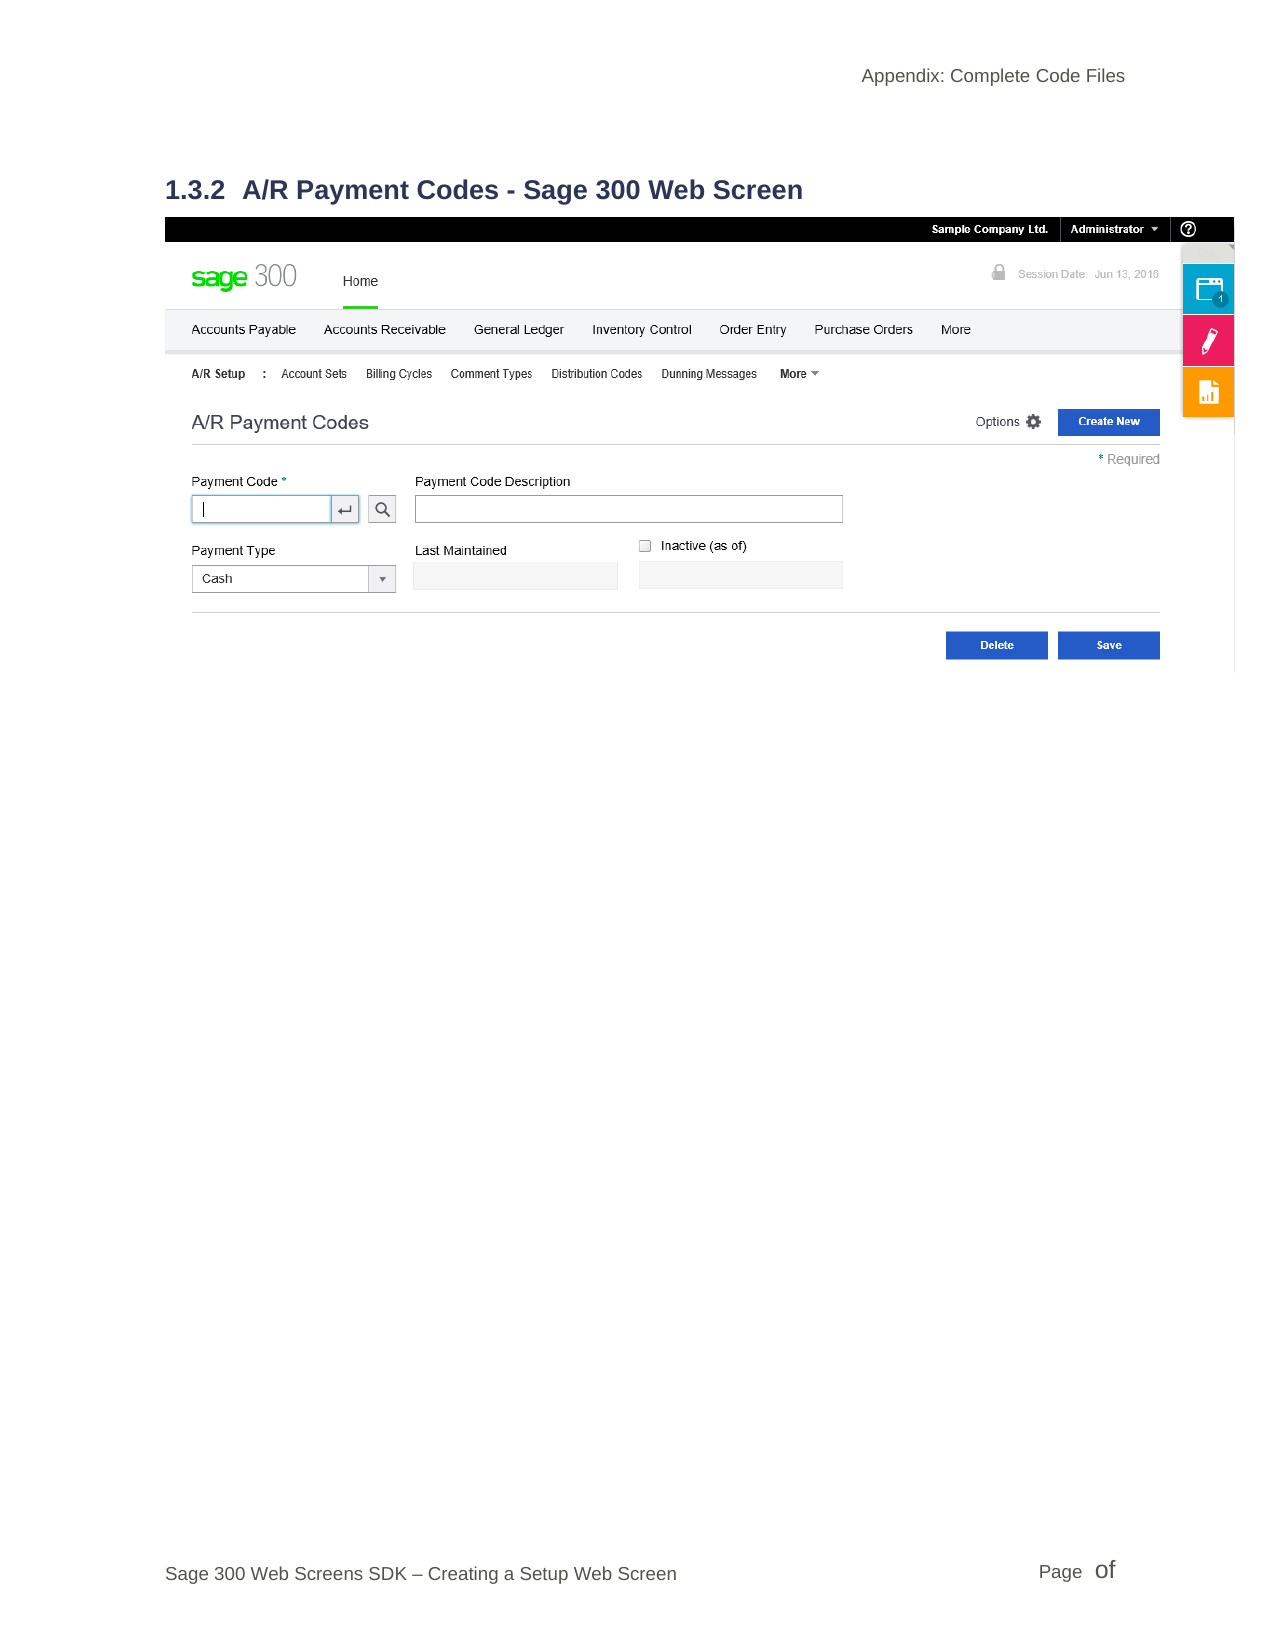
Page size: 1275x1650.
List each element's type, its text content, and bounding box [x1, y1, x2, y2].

picture [165, 217, 1235, 673]
subtitle A/R Payment Codes - Sage 300 Web Screen [165, 174, 1125, 205]
picture [1210, 279, 1222, 284]
